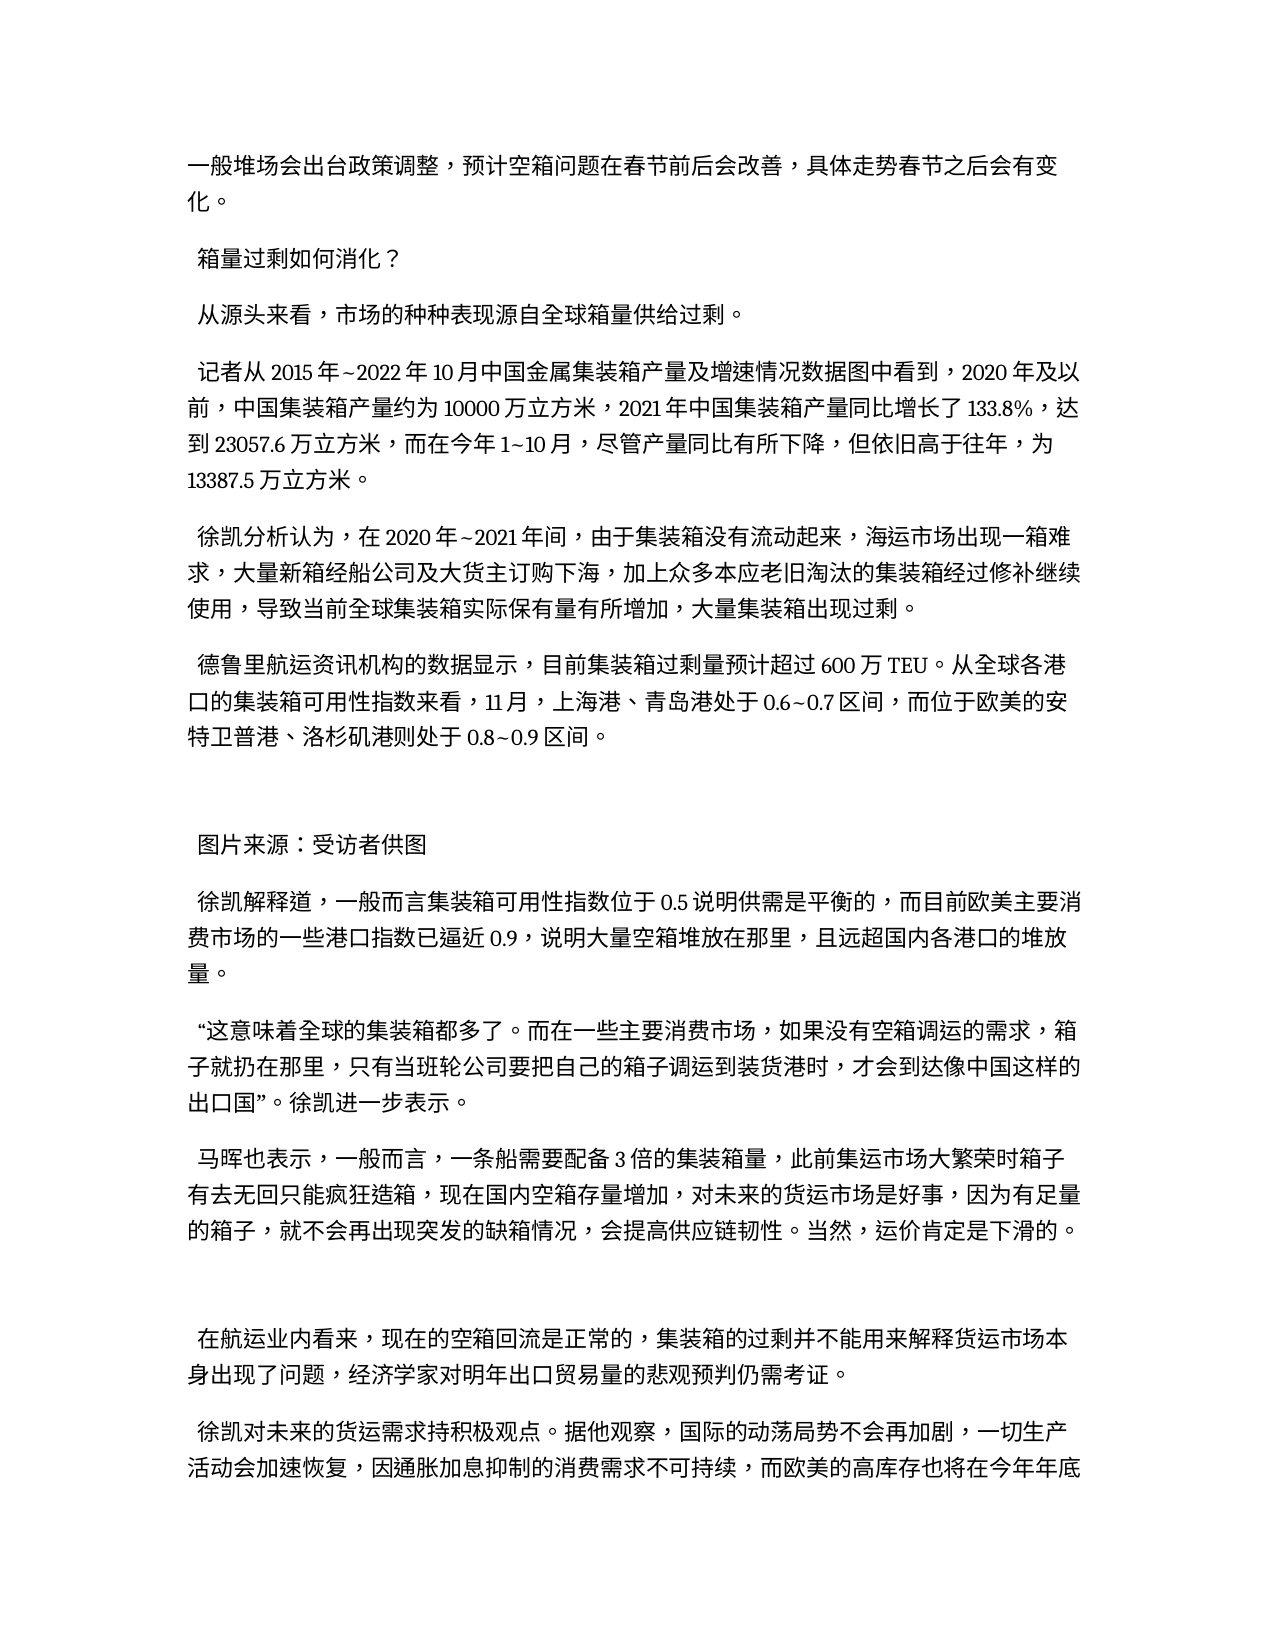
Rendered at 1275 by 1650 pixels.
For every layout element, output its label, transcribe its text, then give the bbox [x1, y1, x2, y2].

text 箱量过剩如何消化？ [187, 243, 1087, 274]
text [187, 1416, 1087, 1483]
text 从源头来看，市场的种种表现源自全球箱量供给过剩。 [187, 299, 1087, 331]
text 徐凯分析认为，在2020年~2021年间，由于集装箱没有流动起来，海运市场出现一箱难求，大量新箱经船公司及大货主订购下海，加上众多本应老旧淘汰的集装箱经过修补继续使用，导致当前全球集装箱实际保有量有所增加，大量集装箱出现过剩。 [187, 521, 1087, 624]
text 德鲁里航运资讯机构的数据显示，目前集装箱过剩量预计超过600万TEU。从全球各港口的集装箱可用性指数来看，11月，上海港、青岛港处于0.6~0.7区间，而位于欧美的安特卫普港、洛杉矶港则处于0.8~0.9区间。 [187, 649, 1087, 753]
text 图片来源：受访者供图 [187, 829, 1087, 860]
text 徐凯解释道，一般而言集装箱可用性指数位于0.5说明供需是平衡的，而目前欧美主要消费市场的一些港口指数已逼近0.9，说明大量空箱堆放在那里，且远超国内各港口的堆放量。 [187, 886, 1087, 989]
text 马晖也表示，一般而言，一条船需要配备3倍的集装箱量，此前集运市场大繁荣时箱子有去无回只能疯狂造箱，现在国内空箱存量增加，对未来的货运市场是好事，因为有足量的箱子，就不会再出现突发的缺箱情况，会提高供应链韧性。当然，运价肯定是下滑的。 [187, 1143, 1087, 1246]
text 在航运业内看来，现在的空箱回流是正常的，集装箱的过剩并不能用来解释货运市场本身出现了问题，经济学家对明年出口贸易量的悲观预判仍需考证。 [187, 1323, 1087, 1390]
text 记者从2015年~2022年10月中国金属集装箱产量及增速情况数据图中看到，2020年及以前，中国集装箱产量约为10000万立方米，2021年中国集装箱产量同比增长了133.8%，达到23057.6万立方米，而在今年1~10月，尽管产量同比有所下降，但依旧高于往年，为13387.5万立方米。 [187, 356, 1087, 495]
text “这意味着全球的集装箱都多了。而在一些主要消费市场，如果没有空箱调运的需求，箱子就扔在那里，只有当班轮公司要把自己的箱子调运到装货港时，才会到达像中国这样的出口国”。徐凯进一步表示。 [187, 1014, 1087, 1118]
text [187, 150, 1087, 217]
